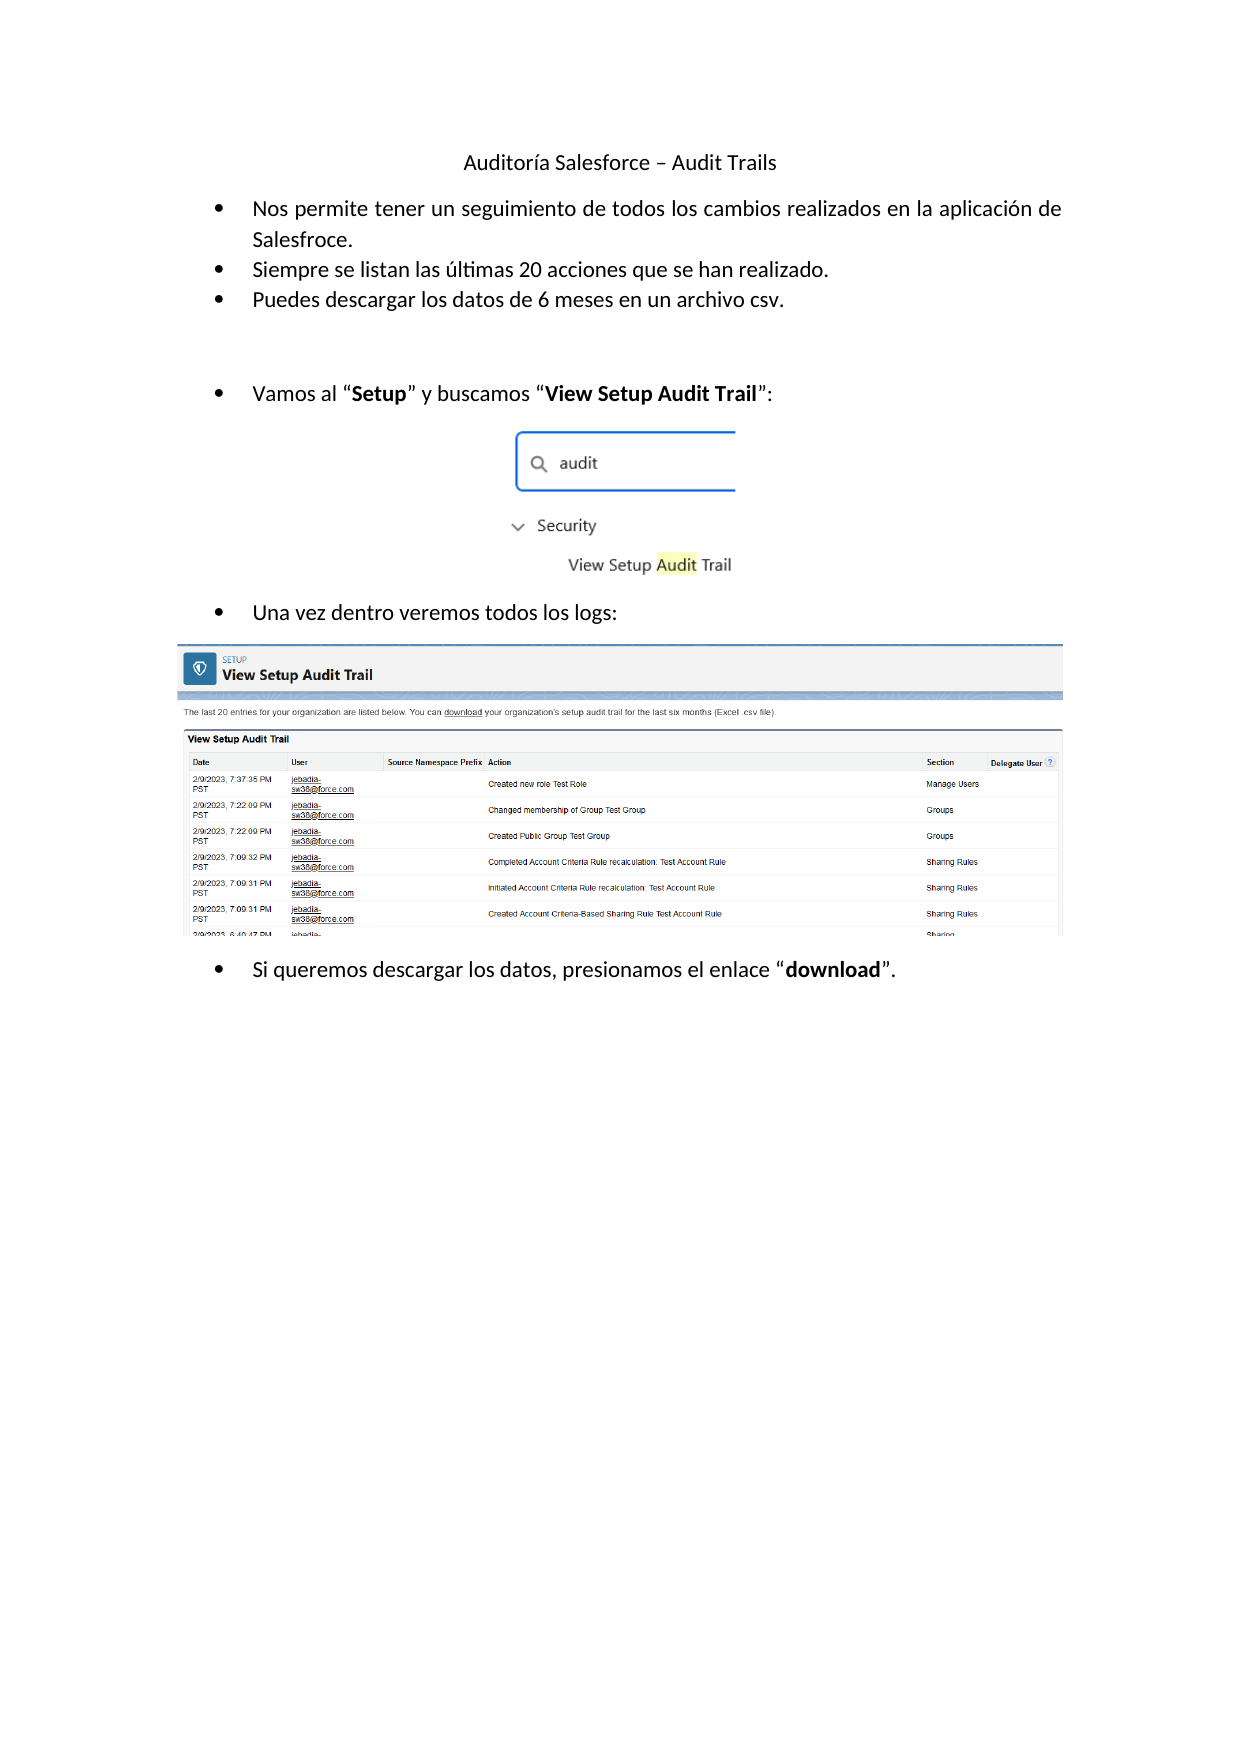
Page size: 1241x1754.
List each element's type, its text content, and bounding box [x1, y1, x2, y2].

text Auditoría Salesforce – Audit Trails [177, 148, 1063, 176]
list Siempre se listan las últimas 20 acciones que se han realizado. [215, 255, 1063, 283]
list Puedes descargar los datos de 6 meses en un archivo csv. [215, 285, 1063, 313]
list Una vez dentro veremos todos los logs: [215, 598, 1063, 626]
picture [504, 425, 736, 579]
list Nos permite tener un seguimiento de todos los cambios realizados en la aplicación de Salesfroce. [215, 194, 1063, 253]
picture [177, 644, 1063, 936]
list Si queremos descargar los datos, presionamos el enlace “download”. [215, 955, 1063, 983]
list Vamos al “Setup” y buscamos “View Setup Audit Trail”: [215, 379, 1063, 407]
